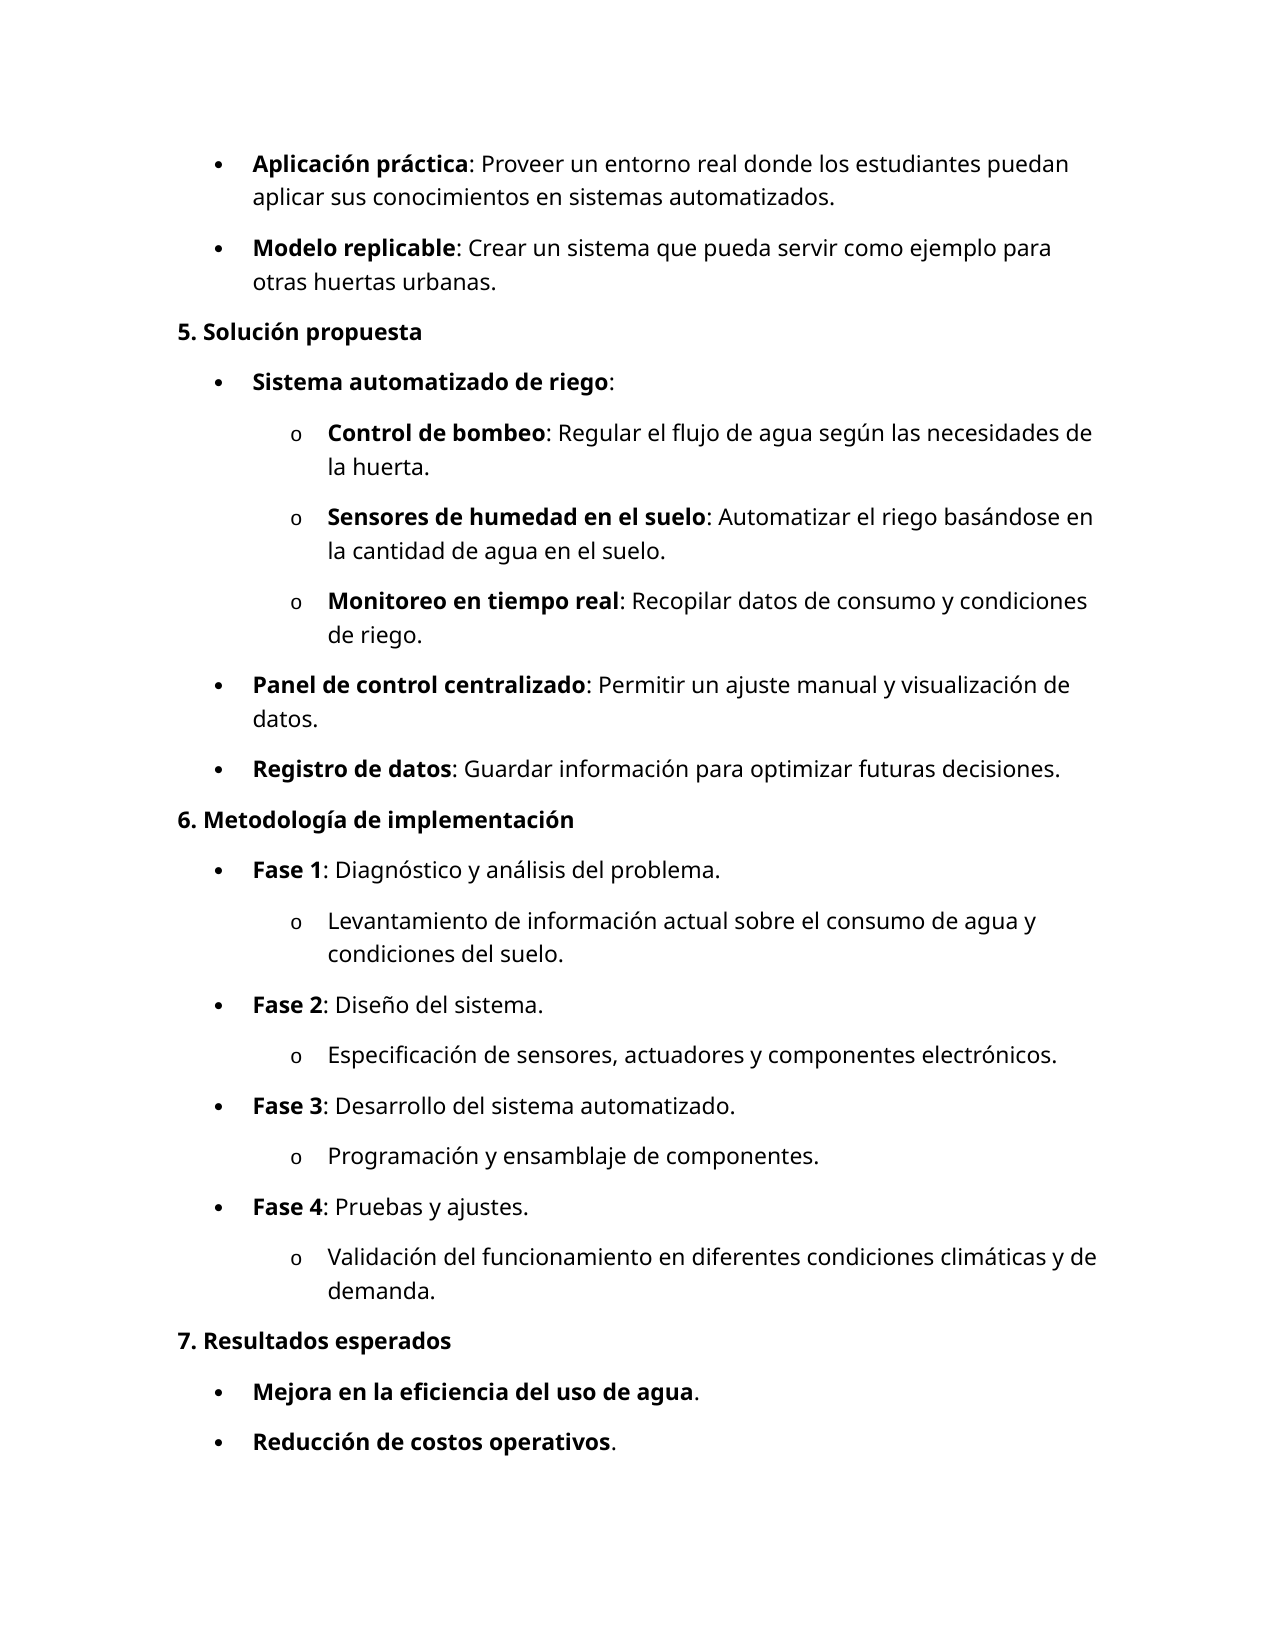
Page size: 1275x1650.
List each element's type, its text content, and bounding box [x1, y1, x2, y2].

list Reducción de costos operativos. [215, 1426, 1098, 1457]
list Validación del funcionamiento en diferentes condiciones climáticas y de demanda. [290, 1241, 1098, 1306]
list Aplicación práctica: Proveer un entorno real donde los estudiantes puedan aplicar sus conocimientos en sistemas automatizados. [215, 148, 1098, 213]
list Fase 1: Diagnóstico y análisis del problema. [215, 854, 1098, 886]
list Levantamiento de información actual sobre el consumo de agua y condiciones del suelo. [290, 905, 1098, 970]
list Fase 4: Pruebas y ajustes. [215, 1191, 1098, 1222]
list Fase 3: Desarrollo del sistema automatizado. [215, 1090, 1098, 1121]
text 7. Resultados esperados [177, 1325, 1098, 1356]
list Mejora en la eficiencia del uso de agua. [215, 1376, 1098, 1407]
text 6. Metodología de implementación [177, 804, 1098, 835]
list Sensores de humedad en el suelo: Automatizar el riego basándose en la cantidad de agua en el suelo. [290, 501, 1098, 566]
list Monitoreo en tiempo real: Recopilar datos de consumo y condiciones de riego. [290, 585, 1098, 650]
list Registro de datos: Guardar información para optimizar futuras decisiones. [215, 753, 1098, 785]
text 5. Solución propuesta [177, 316, 1098, 347]
list Modelo replicable: Crear un sistema que pueda servir como ejemplo para otras huertas urbanas. [215, 232, 1098, 297]
list Especificación de sensores, actuadores y componentes electrónicos. [290, 1039, 1098, 1071]
list Fase 2: Diseño del sistema. [215, 989, 1098, 1020]
list Panel de control centralizado: Permitir un ajuste manual y visualización de datos. [215, 669, 1098, 734]
list Sistema automatizado de riego: [215, 366, 1098, 398]
list Programación y ensamblaje de componentes. [290, 1140, 1098, 1171]
list Control de bombeo: Regular el flujo de agua según las necesidades de la huerta. [290, 417, 1098, 482]
